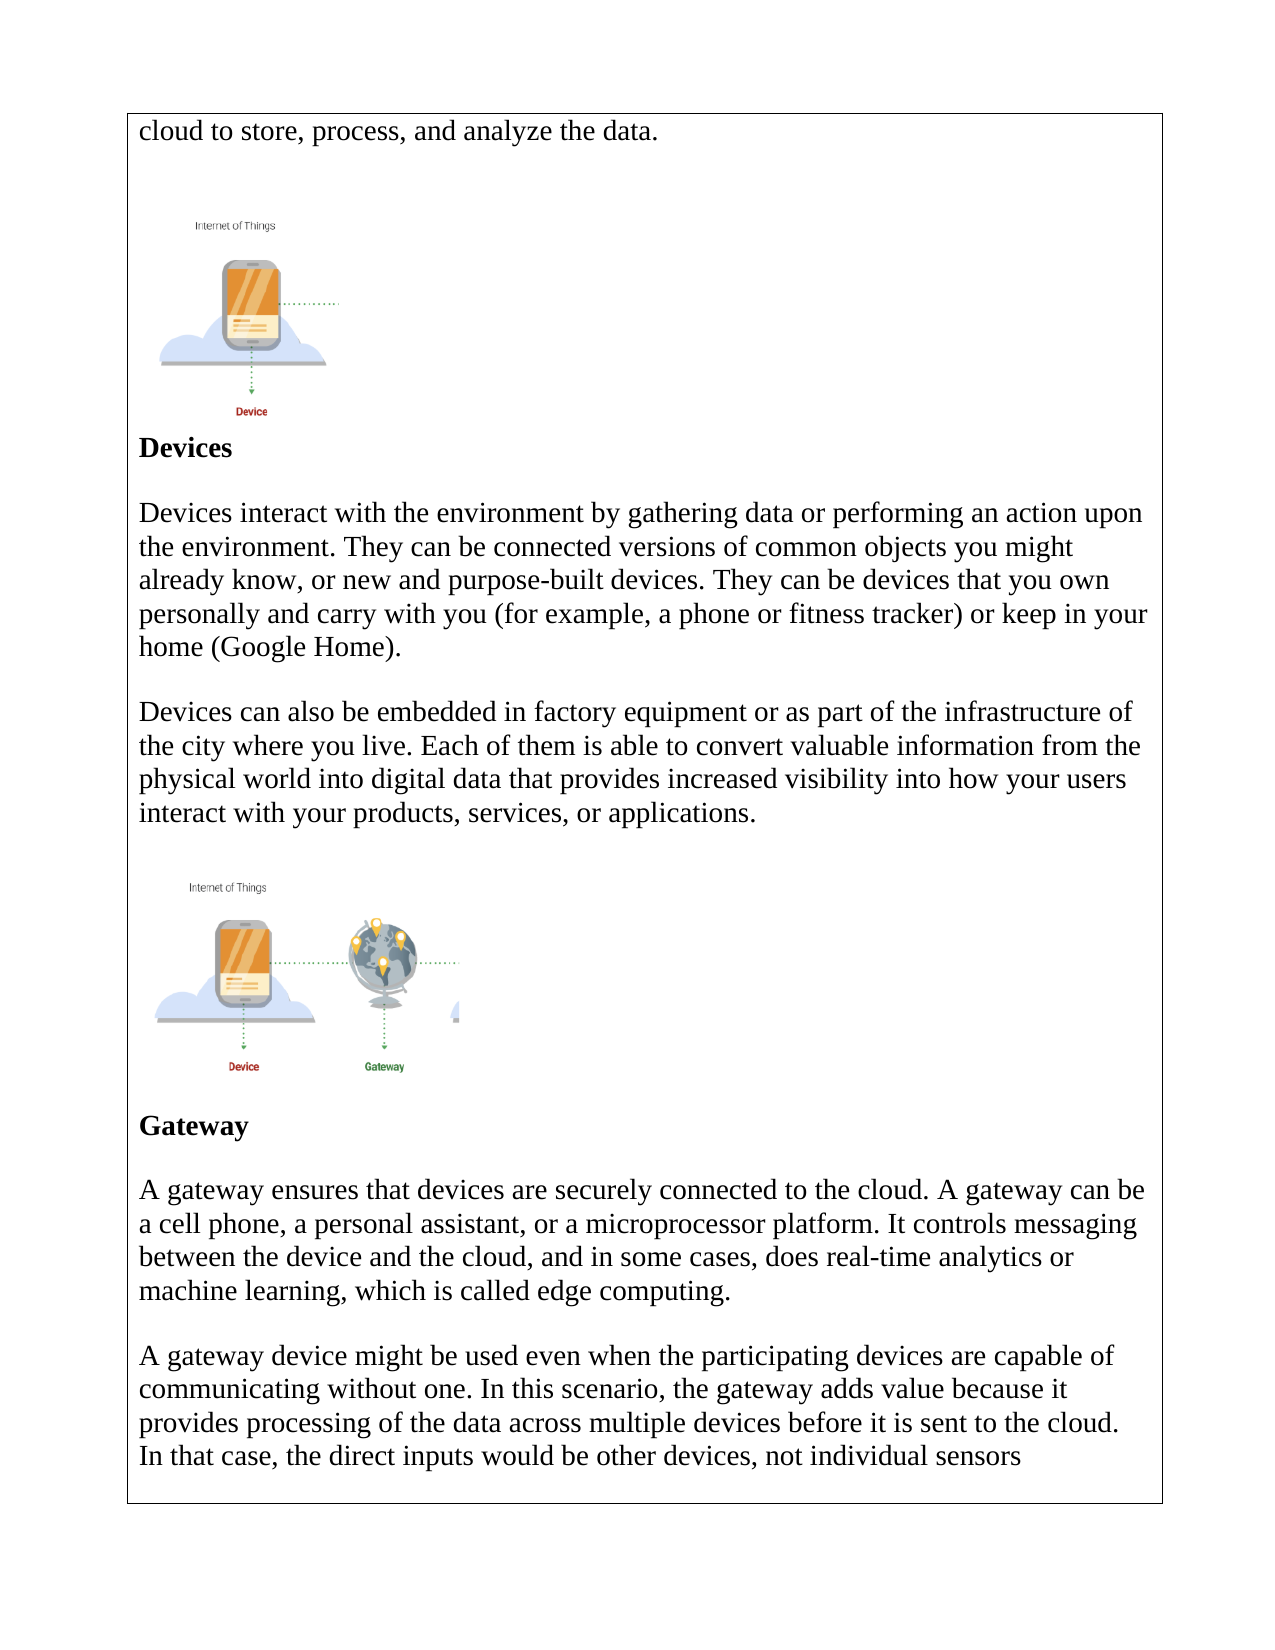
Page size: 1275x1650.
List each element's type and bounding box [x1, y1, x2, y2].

picture [138, 859, 1162, 1108]
picture [138, 178, 1162, 431]
table_cell [128, 114, 1162, 1503]
